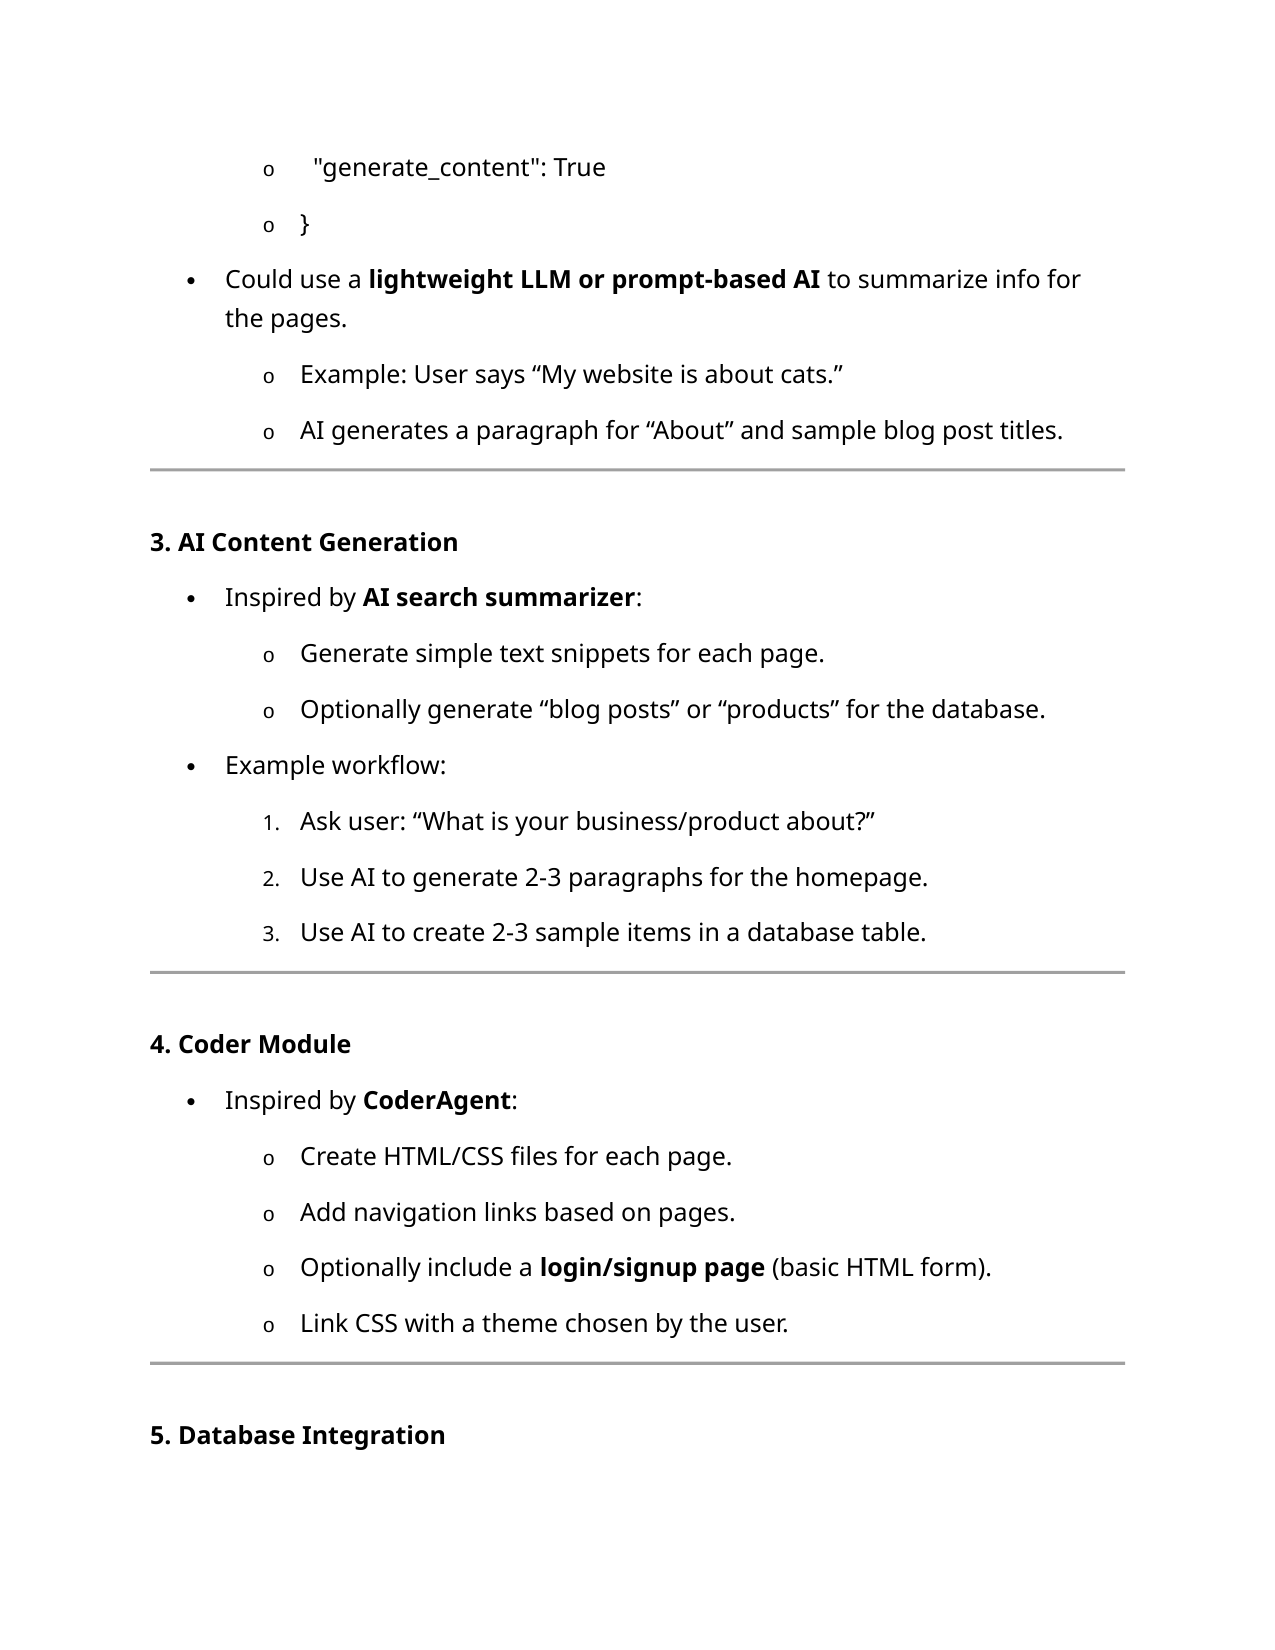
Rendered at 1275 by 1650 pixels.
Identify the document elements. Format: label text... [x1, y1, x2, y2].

list Could use a lightweight LLM or prompt-based AI to summarize info for the pages. [187, 262, 1125, 335]
list Optionally generate “blog posts” or “products” for the database. [262, 692, 1125, 726]
list Use AI to create 2-3 sample items in a database table. [262, 915, 1125, 949]
list Example: User says “My website is about cats.” [262, 357, 1125, 391]
list Ask user: “What is your business/product about?” [262, 803, 1125, 837]
list AI generates a paragraph for “About” and sample blog post titles. [262, 412, 1125, 447]
text 5. Database Integration [150, 1417, 1125, 1452]
list Inspired by AI search summarizer: [187, 580, 1125, 614]
list } [262, 206, 1125, 240]
list Use AI to generate 2-3 paragraphs for the homepage. [262, 859, 1125, 893]
list Create HTML/CSS files for each page. [262, 1138, 1125, 1172]
text 4. Coder Module [150, 1027, 1125, 1061]
list Add navigation links based on pages. [262, 1194, 1125, 1228]
list Link CSS with a theme chosen by the user. [262, 1306, 1125, 1340]
list Optionally include a login/signup page (basic HTML form). [262, 1250, 1125, 1284]
list Generate simple text snippets for each page. [262, 636, 1125, 670]
list "generate_content": True [262, 150, 1125, 184]
list Example workflow: [187, 747, 1125, 782]
list Inspired by CoderAgent: [187, 1082, 1125, 1117]
text 3. AI Content Generation [150, 524, 1125, 558]
